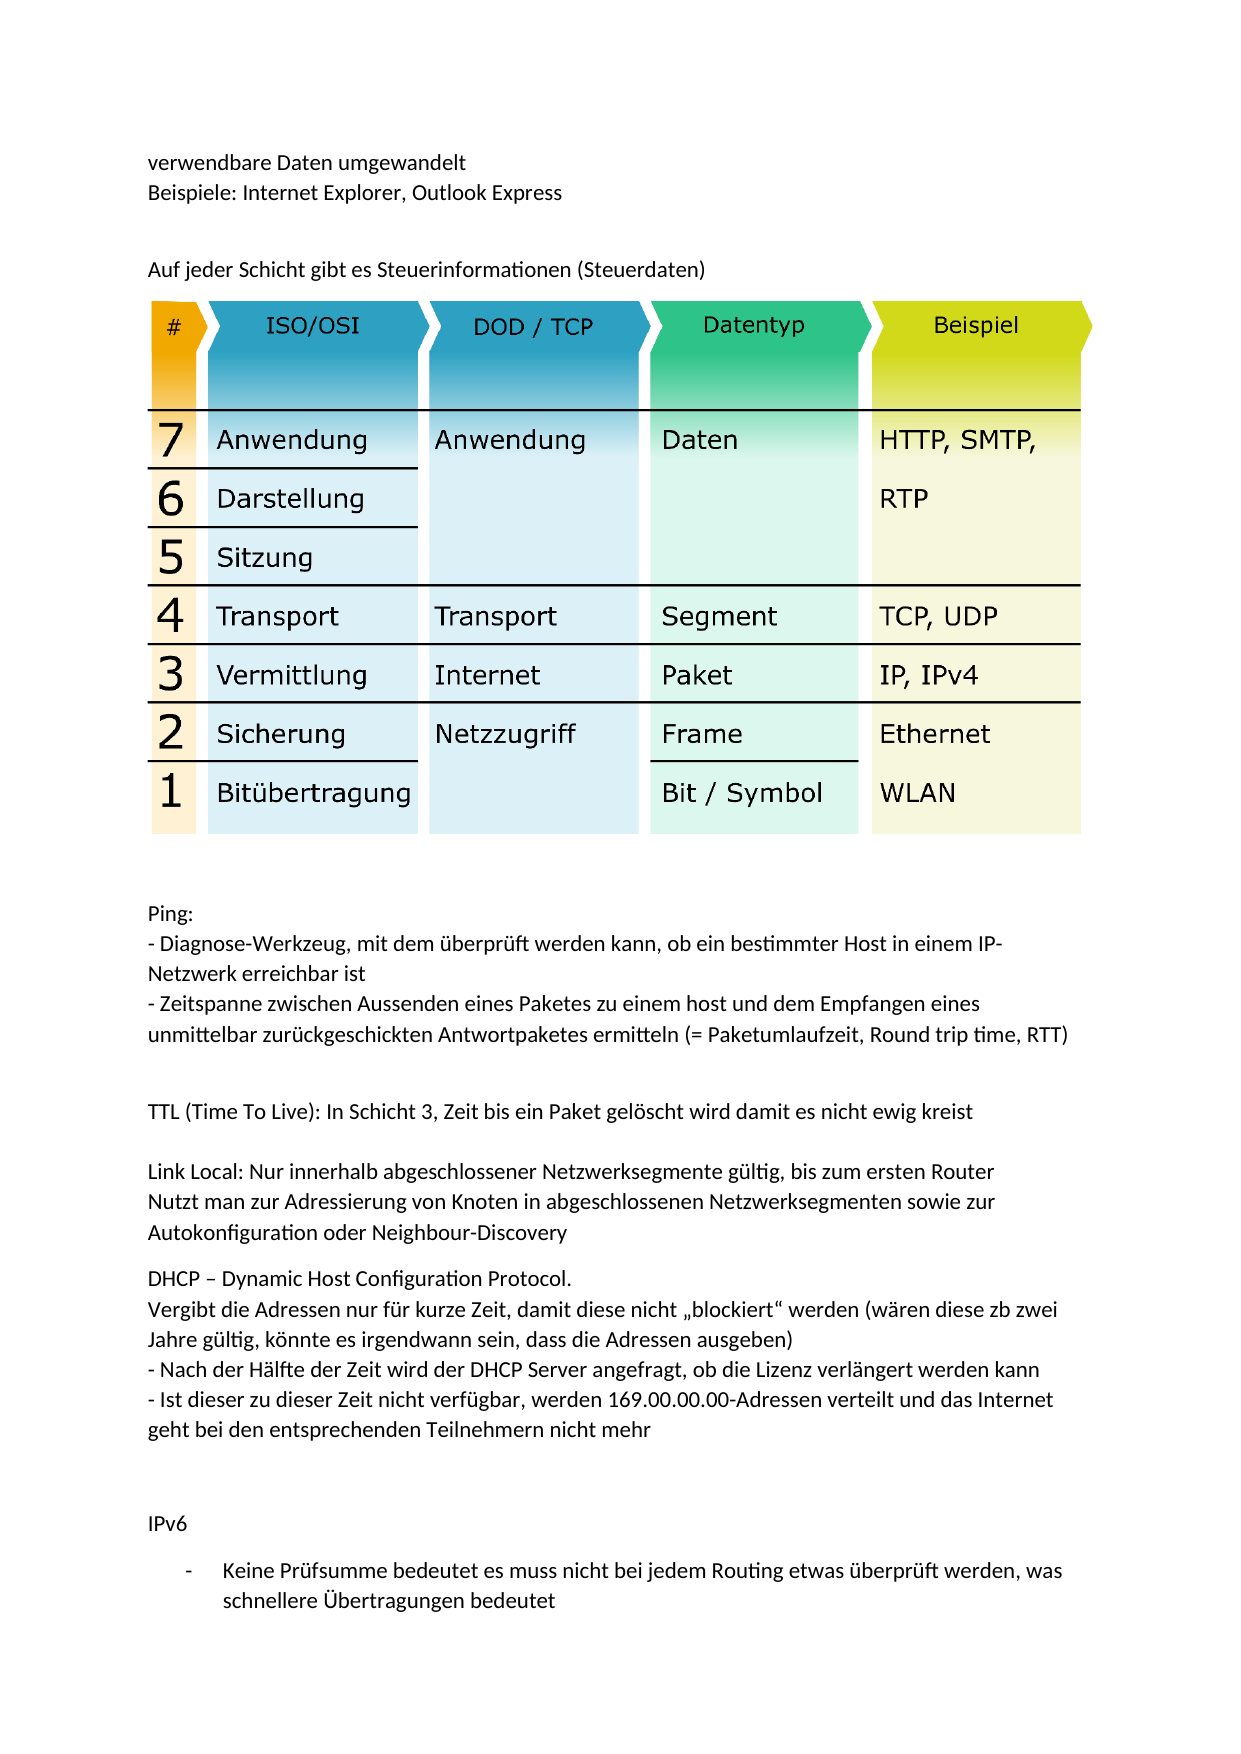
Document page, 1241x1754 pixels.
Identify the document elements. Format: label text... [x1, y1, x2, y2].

text DHCP – Dynamic Host Configuration Protocol. Vergibt die Adressen nur für kurze Zeit, damit diese nicht „blockiert“ werden (wären diese zb zwei Jahre gültig, könnte es irgendwann sein, dass die Adressen ausgeben) - Nach der Hälfte der Zeit wird der DHCP Server angefragt, ob die Lizenz verlängert werden kann - Ist dieser zu dieser Zeit nicht verfügbar, werden 169.00.00.00-Adressen verteilt und das Internet geht bei den entsprechenden Teilnehmern nicht mehr [148, 1264, 1093, 1443]
text Ping: - Diagnose-Werkzeug, mit dem überprüft werden kann, ob ein bestimmter Host in einem IP-Netzwerk erreichbar ist - Zeitspanne zwischen Aussenden eines Paketes zu einem host und dem Empfangen eines unmittelbar zurückgeschickten Antwortpaketes ermitteln (= Paketumlaufzeit, Round trip time, RTT) [148, 899, 1093, 1048]
picture [147, 301, 1093, 834]
text IPv6 [148, 1509, 1093, 1537]
text TTL (Time To Live): In Schicht 3, Zeit bis ein Paket gelöscht wird damit es nicht ewig kreist Link Local: Nur innerhalb abgeschlossener Netzwerksegmente gültig, bis zum ersten Router Nutzt man zur Adressierung von Knoten in abgeschlossenen Netzwerksegmenten sowie zur Autokonfiguration oder Neighbour-Discovery [148, 1067, 1093, 1246]
list Keine Prüfsumme bedeutet es muss nicht bei jedem Routing etwas überprüft werden, was schnellere Übertragungen bedeutet [185, 1556, 1093, 1614]
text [148, 148, 1093, 206]
text Auf jeder Schicht gibt es Steuerinformationen (Steuerdaten) [148, 225, 1093, 283]
